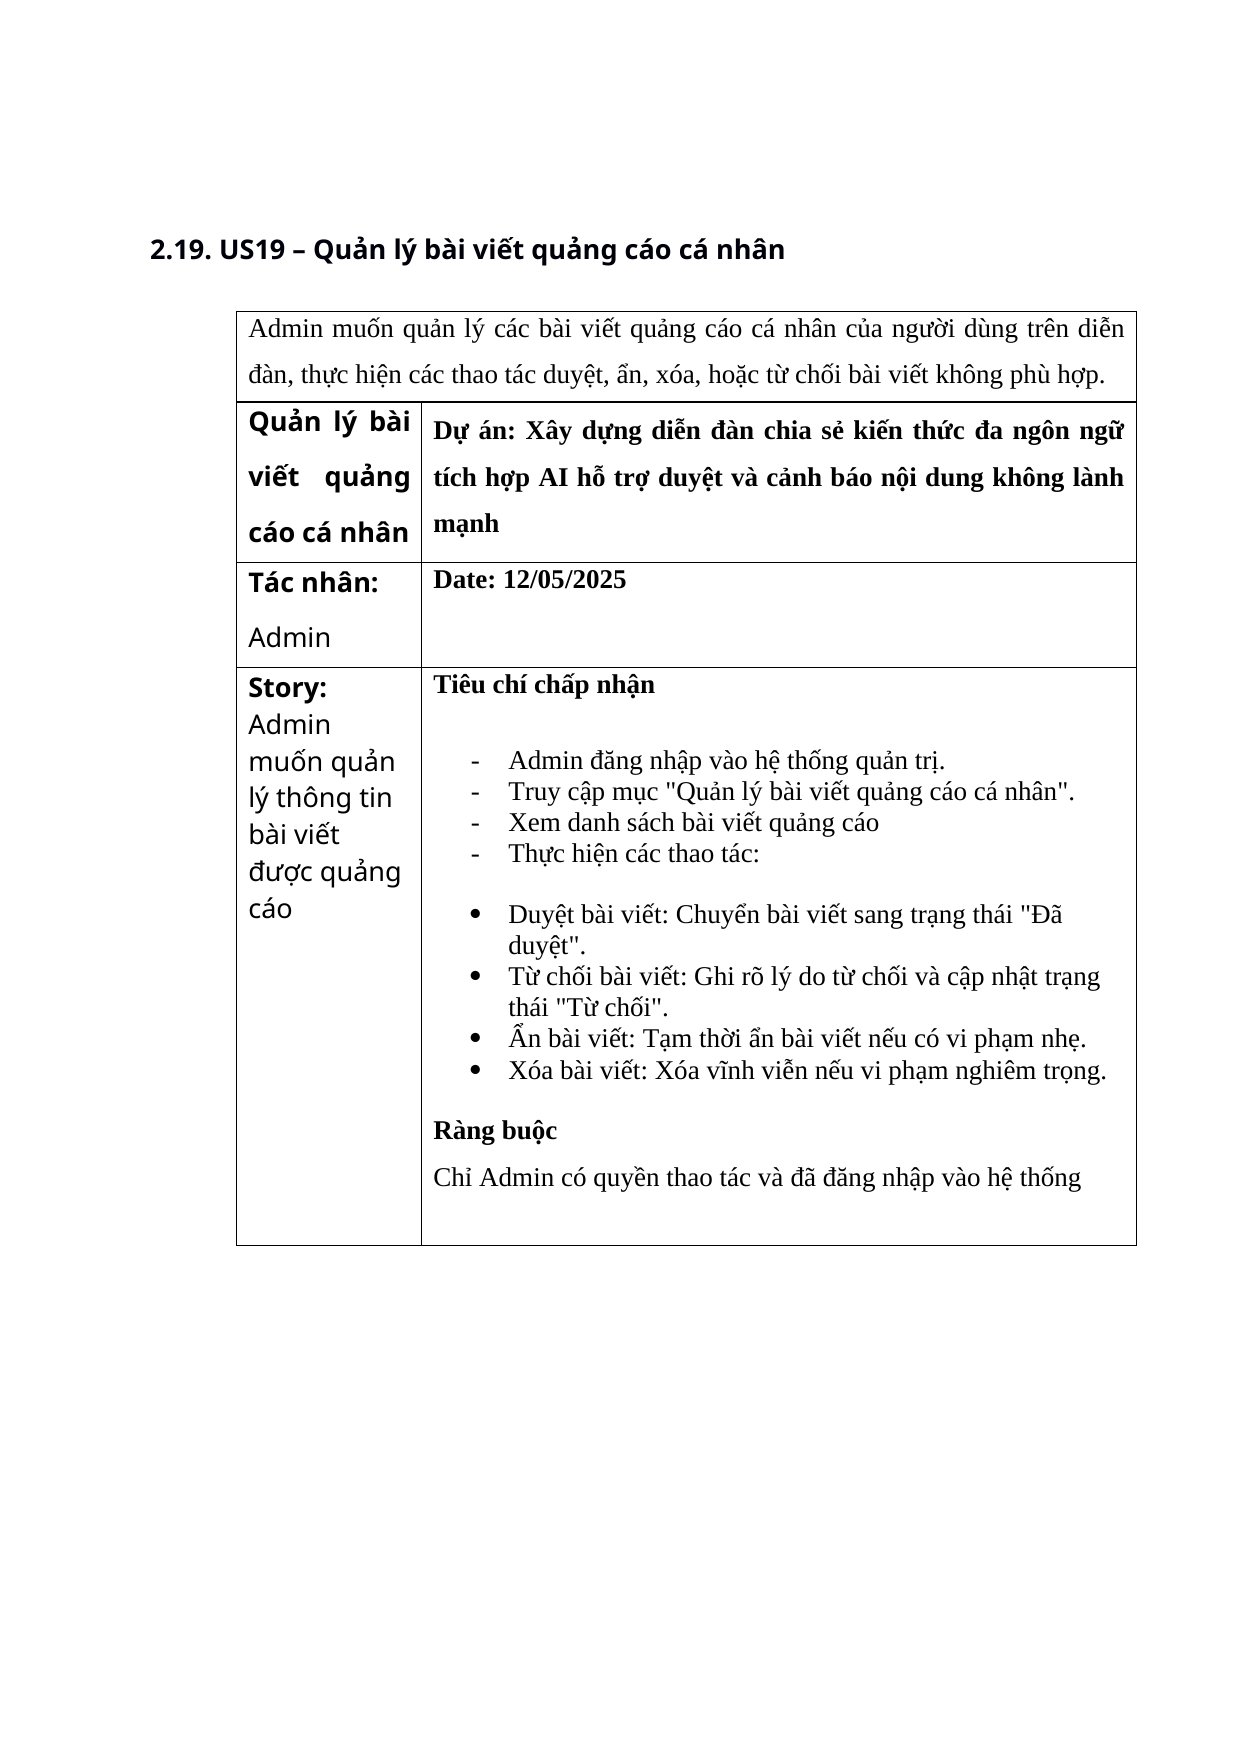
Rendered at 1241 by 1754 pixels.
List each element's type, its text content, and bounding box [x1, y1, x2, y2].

table_header Admin muốn quản lý các bài viết quảng cáo cá nhân của người dùng trên diễn đàn, thực hiện các thao tác duyệt, ẩn, xóa, hoặc từ chối bài viết không phù hợp. [237, 312, 1136, 401]
table_cell Tiêu chí chấp nhận Admin đăng nhập vào hệ thống quản trị. Truy cập mục "Quản lý bài viết quảng cáo cá nhân". Xem danh sách bài viết quảng cáo Thực hiện các thao tác: Duyệt bài viết: Chuyển bài viết sang trạng thái "Đã duyệt". Từ chối bài viết: Ghi rõ lý do từ chối và cập nhật trạng thái "Từ chối". Ẩn bài viết: Tạm thời ẩn bài viết nếu có vi phạm nhẹ. Xóa bài viết: Xóa vĩnh viễn nếu vi phạm nghiêm trọng. Ràng buộc Chỉ Admin có quyền thao tác và đã đăng nhập vào hệ thống [422, 668, 1136, 1244]
table_cell Story: Admin muốn quản lý thông tin bài viết được quảng cáo [237, 668, 421, 1244]
table_cell Date: 12/05/2025 [422, 563, 1136, 667]
table_cell Tác nhân: Admin [237, 563, 421, 667]
list 2.19. US19 – Quản lý bài viết quảng cáo cá nhân [150, 230, 1090, 267]
table_cell Quản lý bài viết quảng cáo cá nhân [237, 403, 421, 562]
table_cell Dự án: Xây dựng diễn đàn chia sẻ kiến thức đa ngôn ngữ tích hợp AI hỗ trợ duyệt và cảnh báo nội dung không lành mạnh [422, 403, 1136, 562]
